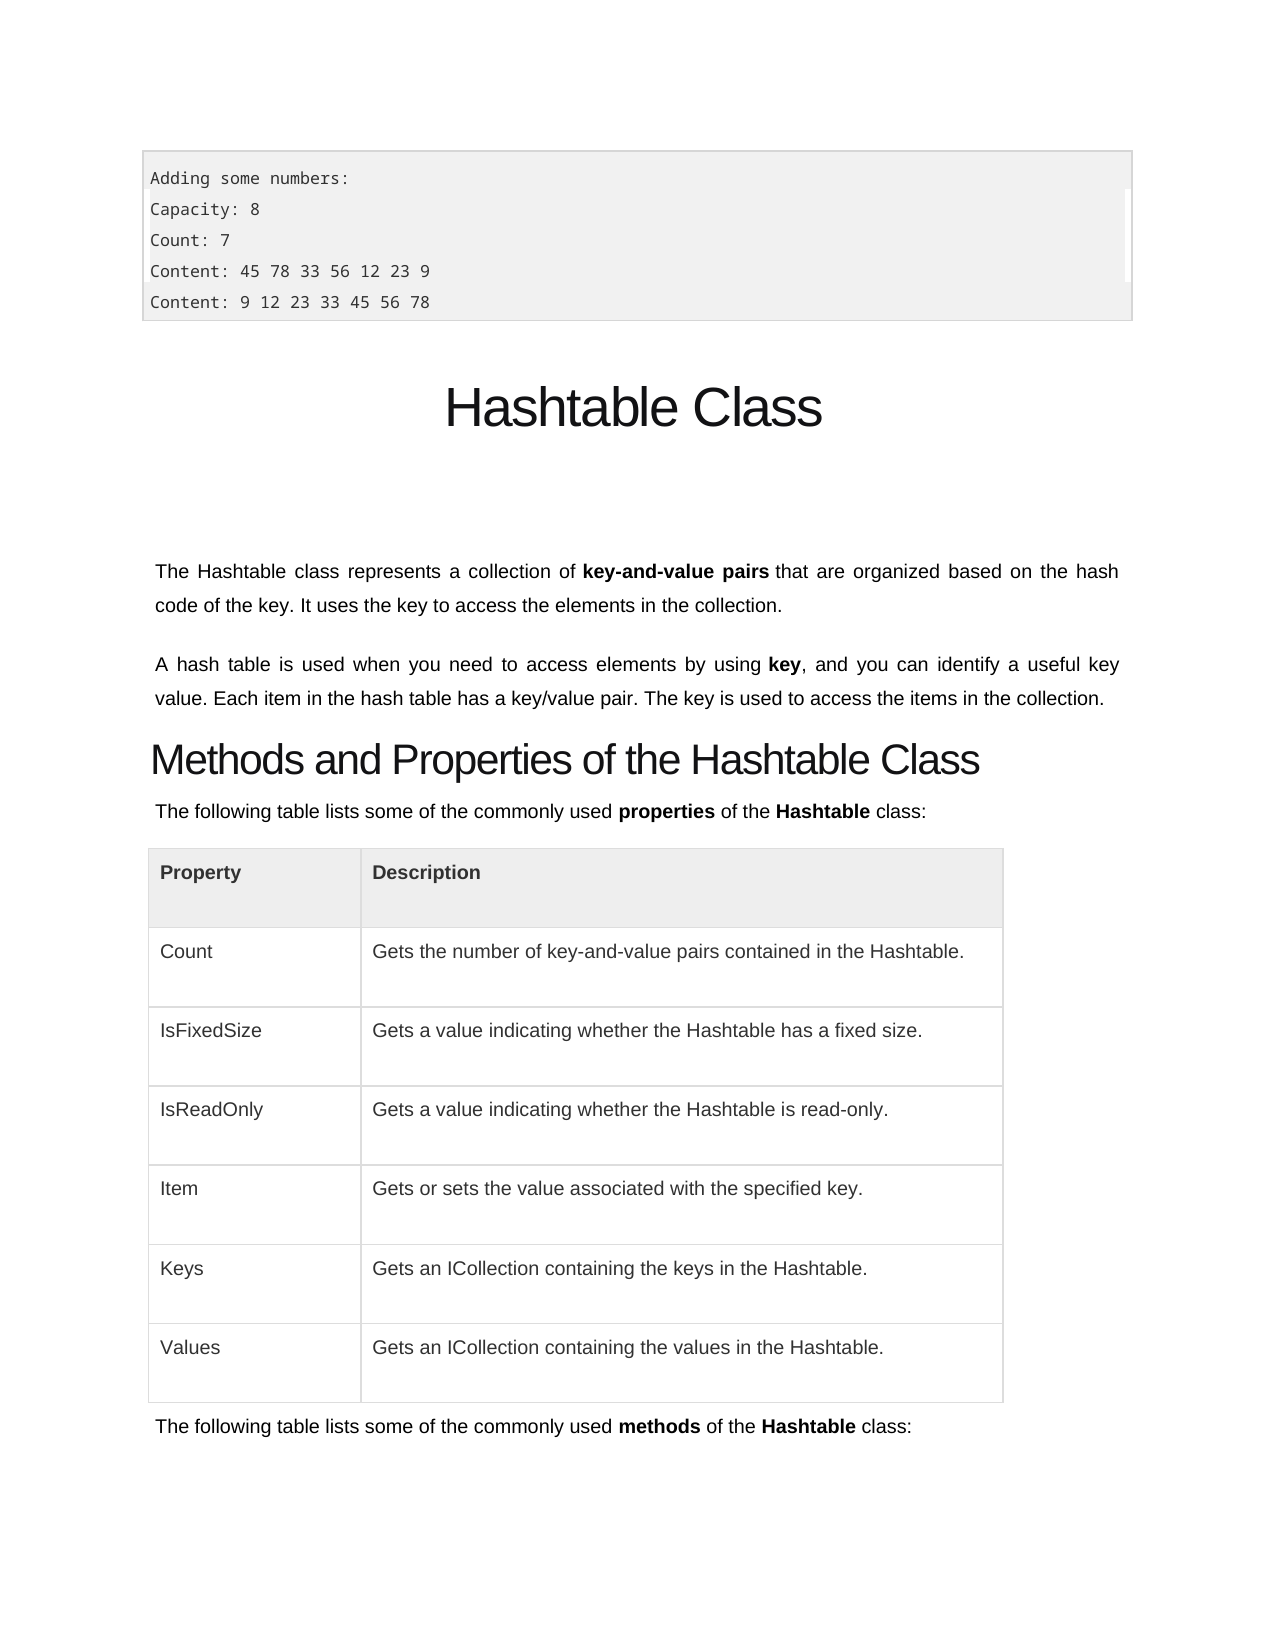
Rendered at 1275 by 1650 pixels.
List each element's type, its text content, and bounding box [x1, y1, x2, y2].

text Content: 9 12 23 33 45 56 78 [144, 274, 1131, 320]
text Capacity: 8 [150, 189, 1125, 220]
table_header Property [149, 849, 360, 927]
table_cell Gets an ICollection containing the keys in the Hashtable. [362, 1245, 1002, 1323]
table_cell Item [149, 1166, 360, 1243]
text Count: 7 [150, 220, 1125, 251]
subtitle Hashtable Class [150, 374, 1120, 438]
text A hash table is used when you need to access elements by using key, and you can identify a useful key value. Each item in the hash table has a key/value pair. The key is used to access the items in the collection. [155, 642, 1120, 710]
table_cell Gets the number of key-and-value pairs contained in the Hashtable. [362, 928, 1002, 1006]
table_cell Keys [149, 1245, 360, 1323]
text The following table lists some of the commonly used properties of the Hashtable class: [155, 789, 1120, 823]
table_cell IsFixedSize [149, 1008, 360, 1085]
text The following table lists some of the commonly used methods of the Hashtable class: [155, 1403, 1120, 1437]
table_cell Count [149, 928, 360, 1006]
text The Hashtable class represents a collection of key-and-value pairs that are organized based on the hash code of the key. It uses the key to access the elements in the collection. [155, 549, 1120, 617]
table_cell Values [149, 1324, 360, 1402]
table_cell IsReadOnly [149, 1087, 360, 1164]
subtitle Methods and Properties of the Hashtable Class [150, 735, 1120, 784]
text Content: 45 78 33 56 12 23 9 [150, 251, 1125, 274]
text Adding some numbers: [144, 152, 1131, 189]
table_cell Gets a value indicating whether the Hashtable has a fixed size. [362, 1008, 1002, 1085]
table_cell Gets a value indicating whether the Hashtable is read-only. [362, 1087, 1002, 1164]
table_header Description [362, 849, 1002, 927]
table_cell Gets an ICollection containing the values in the Hashtable. [362, 1324, 1002, 1402]
table_cell Gets or sets the value associated with the specified key. [362, 1166, 1002, 1243]
